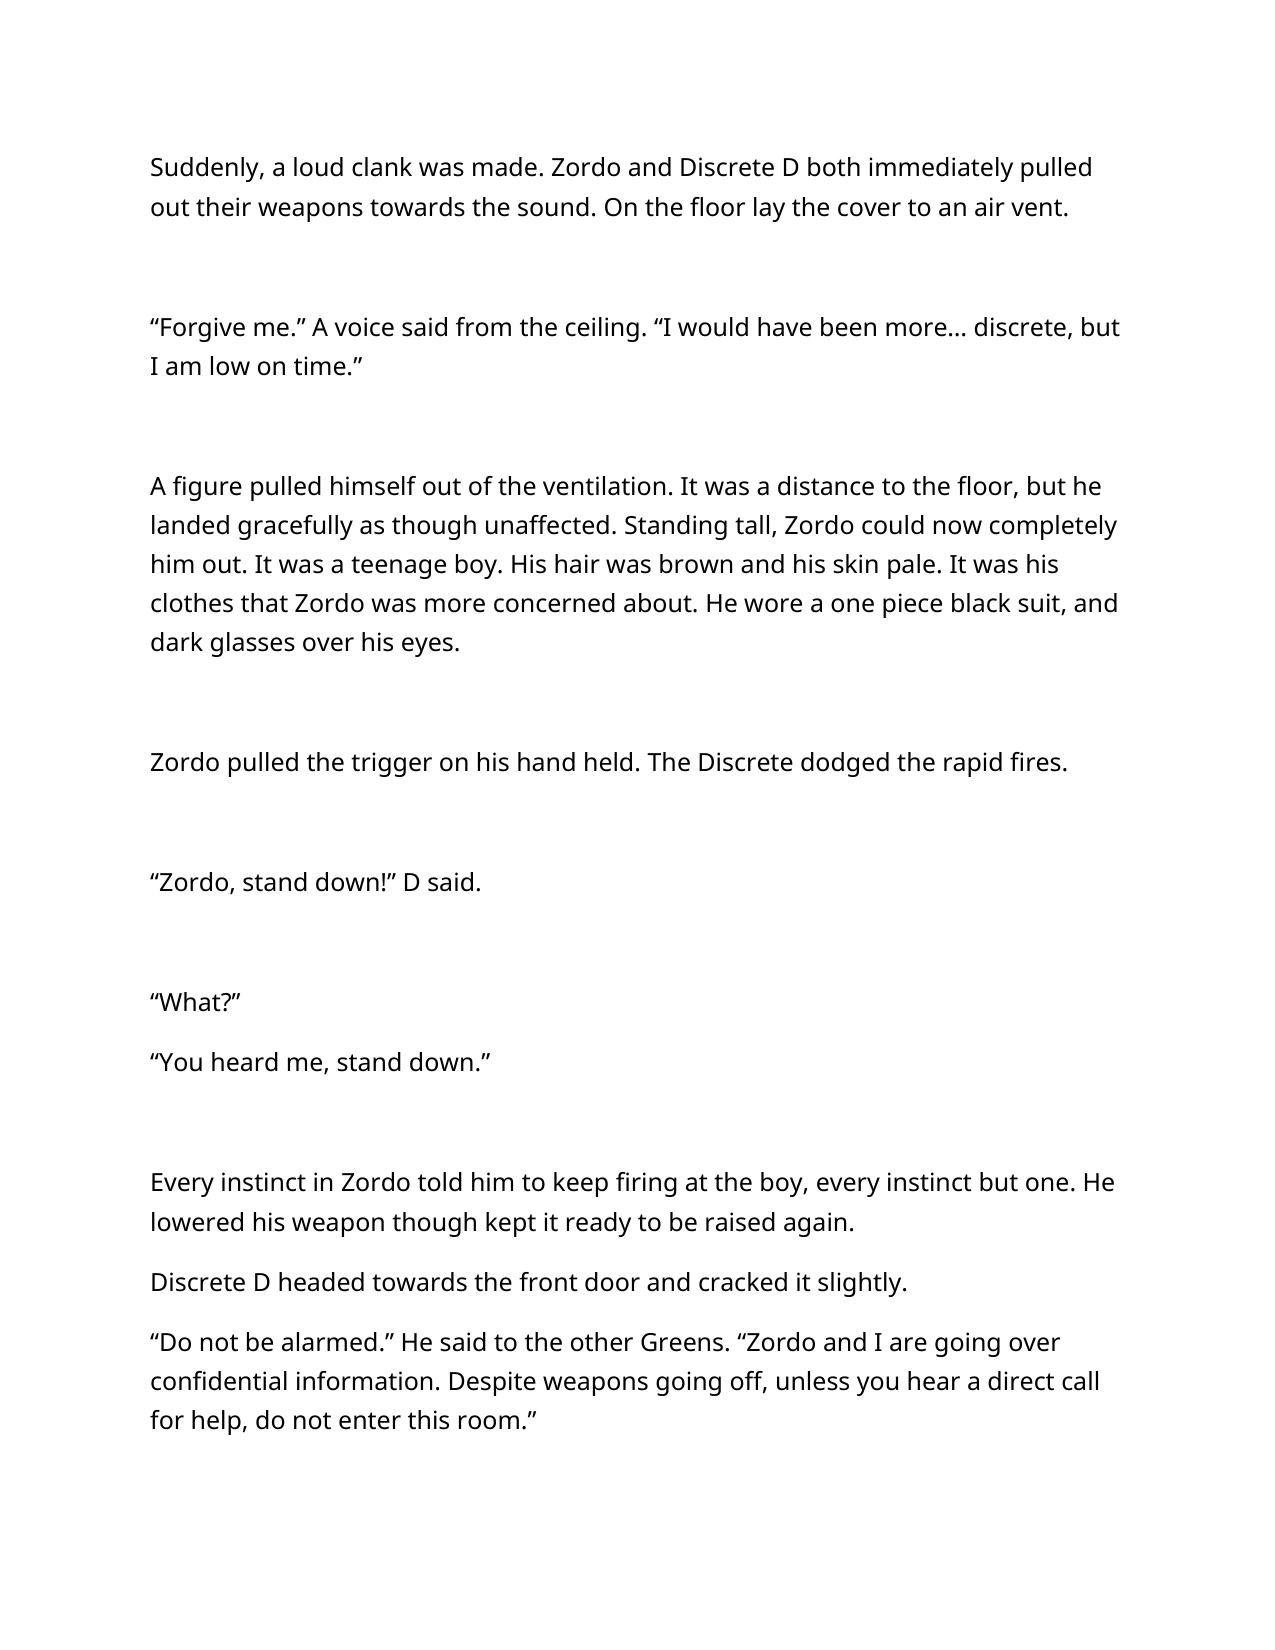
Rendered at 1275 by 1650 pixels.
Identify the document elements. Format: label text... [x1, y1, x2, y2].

text Suddenly, a loud clank was made. Zordo and Discrete D both immediately pulled out their weapons towards the sound. On the floor lay the cover to an air vent. [150, 150, 1125, 223]
text “Do not be alarmed.” He said to the other Greens. “Zordo and I are going over confidential information. Despite weapons going off, unless you hear a direct call for help, do not enter this room.” [150, 1324, 1125, 1437]
text Discrete D headed towards the front door and cracked it slightly. [150, 1264, 1125, 1298]
text A figure pulled himself out of the ventilation. It was a distance to the floor, but he landed gracefully as though unaffected. Standing tall, Zordo could now completely him out. It was a teenage boy. His hair was brown and his skin pale. It was his clothes that Zordo was more concerned about. He wore a one piece black suit, and dark glasses over his eyes. [150, 468, 1125, 659]
text “Forgive me.” A voice said from the ceiling. “I would have been more… discrete, but I am low on time.” [150, 309, 1125, 382]
text “What?” [150, 985, 1125, 1019]
text Zordo pulled the trigger on his hand held. The Discrete dodged the rapid fires. [150, 745, 1125, 779]
text “Zordo, stand down!” D said. [150, 865, 1125, 899]
text “You heard me, stand down.” [150, 1045, 1125, 1079]
text Every instinct in Zordo told him to keep firing at the boy, every instinct but one. He lowered his weapon though kept it ready to be raised again. [150, 1165, 1125, 1238]
